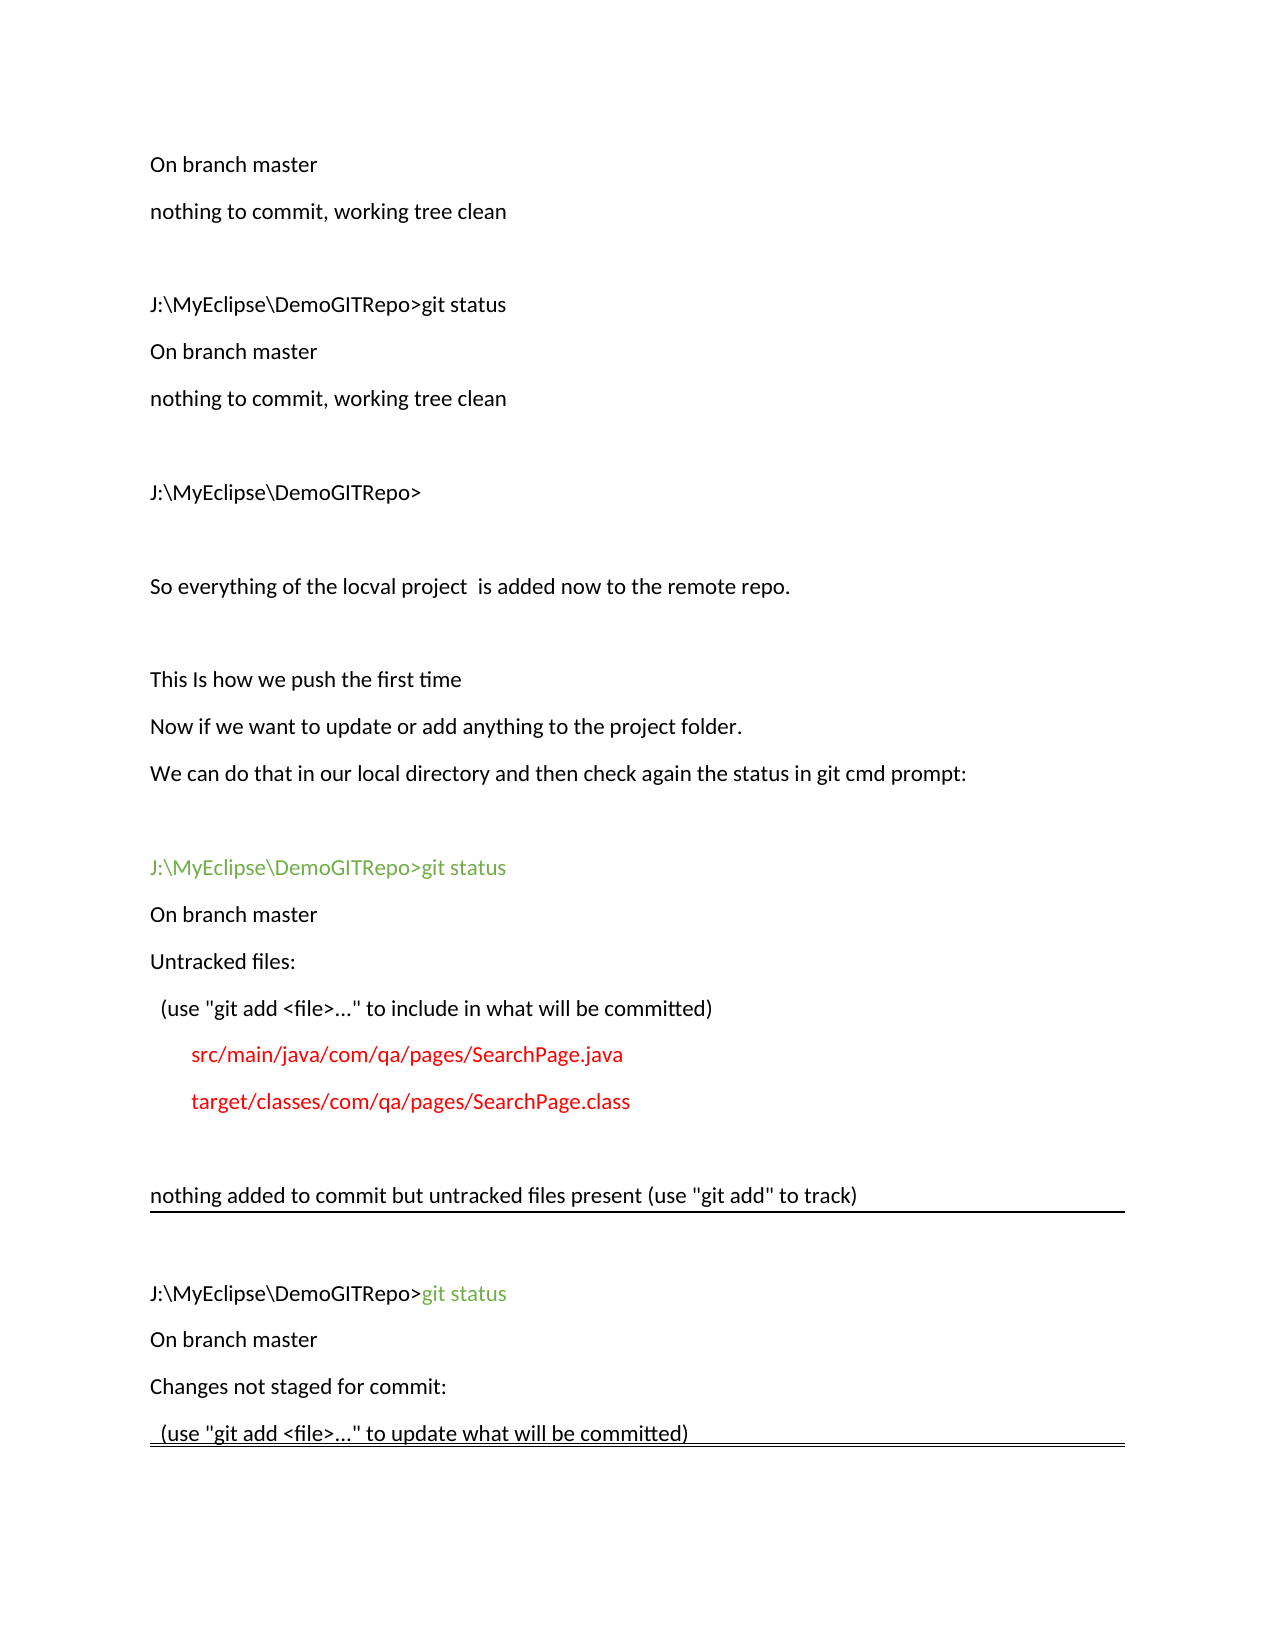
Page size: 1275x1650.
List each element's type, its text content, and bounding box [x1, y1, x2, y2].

text J:\MyEclipse\DemoGITRepo>git status [150, 853, 1125, 881]
text target/classes/com/qa/pages/SearchPage.class [150, 1087, 1125, 1116]
text (use "git add <file>..." to include in what will be committed) [150, 994, 1125, 1022]
text So everything of the locval project is added now to the remote repo. [150, 572, 1125, 600]
text J:\MyEclipse\DemoGITRepo>git status [150, 291, 1125, 319]
text On branch master [150, 1326, 1125, 1353]
text nothing to commit, working tree clean [150, 197, 1125, 225]
text We can do that in our local directory and then check again the status in git cmd prompt: [150, 759, 1125, 787]
text src/main/java/com/qa/pages/SearchPage.java [150, 1041, 1125, 1069]
text Changes not staged for commit: [150, 1372, 1125, 1400]
text J:\MyEclipse\DemoGITRepo>git status [150, 1279, 1125, 1307]
text On branch master [150, 900, 1125, 928]
text (use "git add <file>..." to update what will be committed) [150, 1419, 1125, 1443]
text Untracked files: [150, 947, 1125, 975]
text J:\MyEclipse\DemoGITRepo> [150, 478, 1125, 506]
text nothing to commit, working tree clean [150, 384, 1125, 412]
text On branch master [150, 337, 1125, 366]
text Now if we want to update or add anything to the project folder. [150, 712, 1125, 741]
text This Is how we push the first time [150, 666, 1125, 694]
text On branch master [150, 150, 1125, 178]
text nothing added to commit but untracked files present (use "git add" to track) [150, 1181, 1125, 1211]
